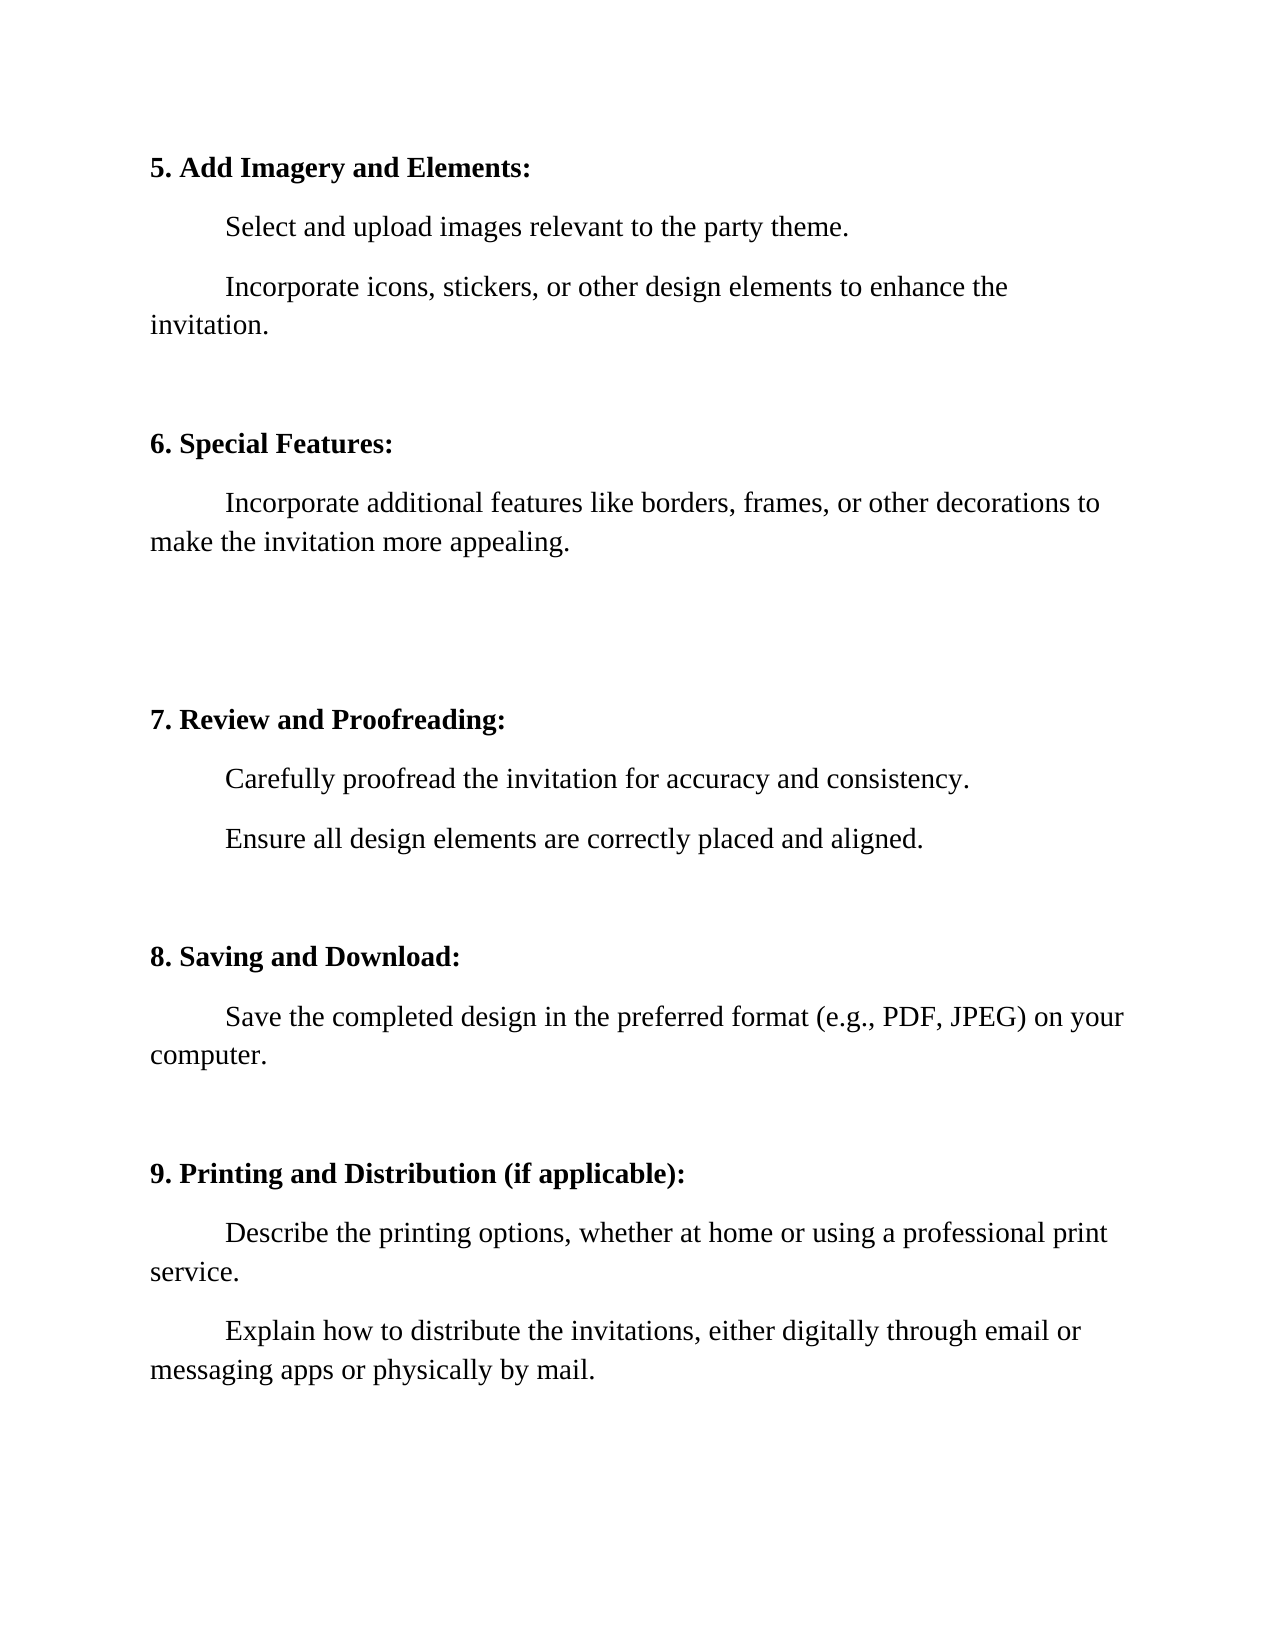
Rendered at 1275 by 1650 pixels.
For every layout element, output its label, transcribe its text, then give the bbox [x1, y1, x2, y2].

text Explain how to distribute the invitations, either digitally through email or messaging apps or physically by mail. [150, 1313, 1125, 1386]
text 7. Review and Proofreading: [150, 702, 1125, 736]
text 5. Add Imagery and Elements: [150, 150, 1125, 183]
text Incorporate icons, stickers, or other design elements to enhance the invitation. [150, 269, 1125, 341]
text Ensure all design elements are correctly placed and aligned. [150, 821, 1125, 854]
text Save the completed design in the preferred format (e.g., PDF, JPEG) on your computer. [150, 999, 1125, 1071]
text Describe the printing options, whether at home or using a professional print service. [150, 1216, 1125, 1288]
text Carefully proofread the invitation for accuracy and consistency. [150, 761, 1125, 795]
text Incorporate additional features like borders, frames, or other decorations to make the invitation more appealing. [150, 485, 1125, 557]
text 8. Saving and Download: [150, 939, 1125, 973]
text 9. Printing and Distribution (if applicable): [150, 1156, 1125, 1190]
text 6. Special Features: [150, 426, 1125, 459]
text Select and upload images relevant to the party theme. [150, 209, 1125, 243]
